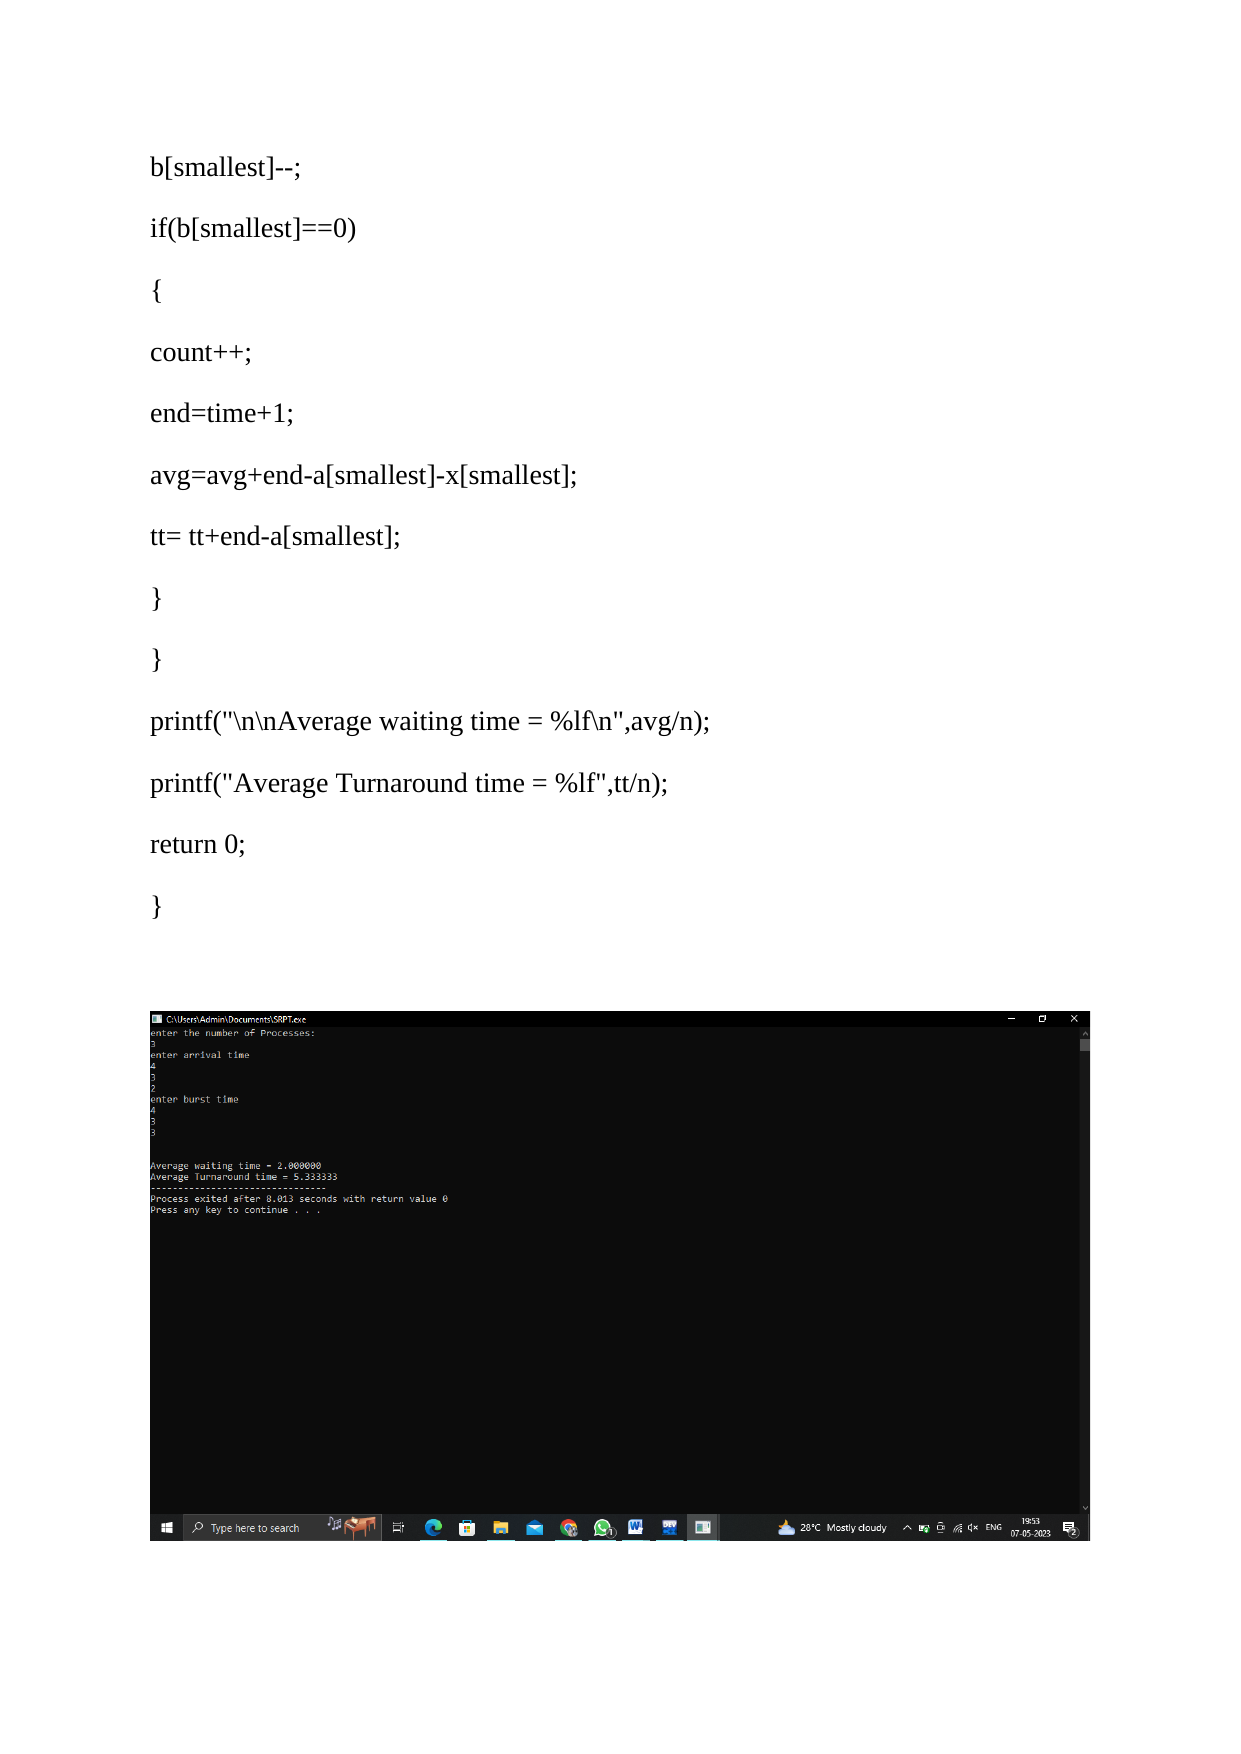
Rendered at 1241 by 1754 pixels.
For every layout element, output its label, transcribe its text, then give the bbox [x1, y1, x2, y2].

text avg=avg+end-a[smallest]-x[smallest]; [150, 458, 1090, 490]
text b[smallest]--; [150, 150, 1090, 182]
text end=time+1; [150, 396, 1090, 429]
text if(b[smallest]==0) [150, 212, 1090, 244]
text } [150, 581, 1090, 613]
text printf("\n\nAverage waiting time = %lf\n",avg/n); [150, 704, 1090, 736]
text } [150, 889, 1090, 921]
text { [150, 273, 1090, 306]
text count++; [150, 335, 1090, 367]
text printf("Average Turnaround time = %lf",tt/n); [150, 766, 1090, 798]
text tt= tt+end-a[smallest]; [150, 519, 1090, 552]
text } [150, 642, 1090, 675]
picture [150, 1011, 1091, 1541]
text return 0; [150, 827, 1090, 859]
